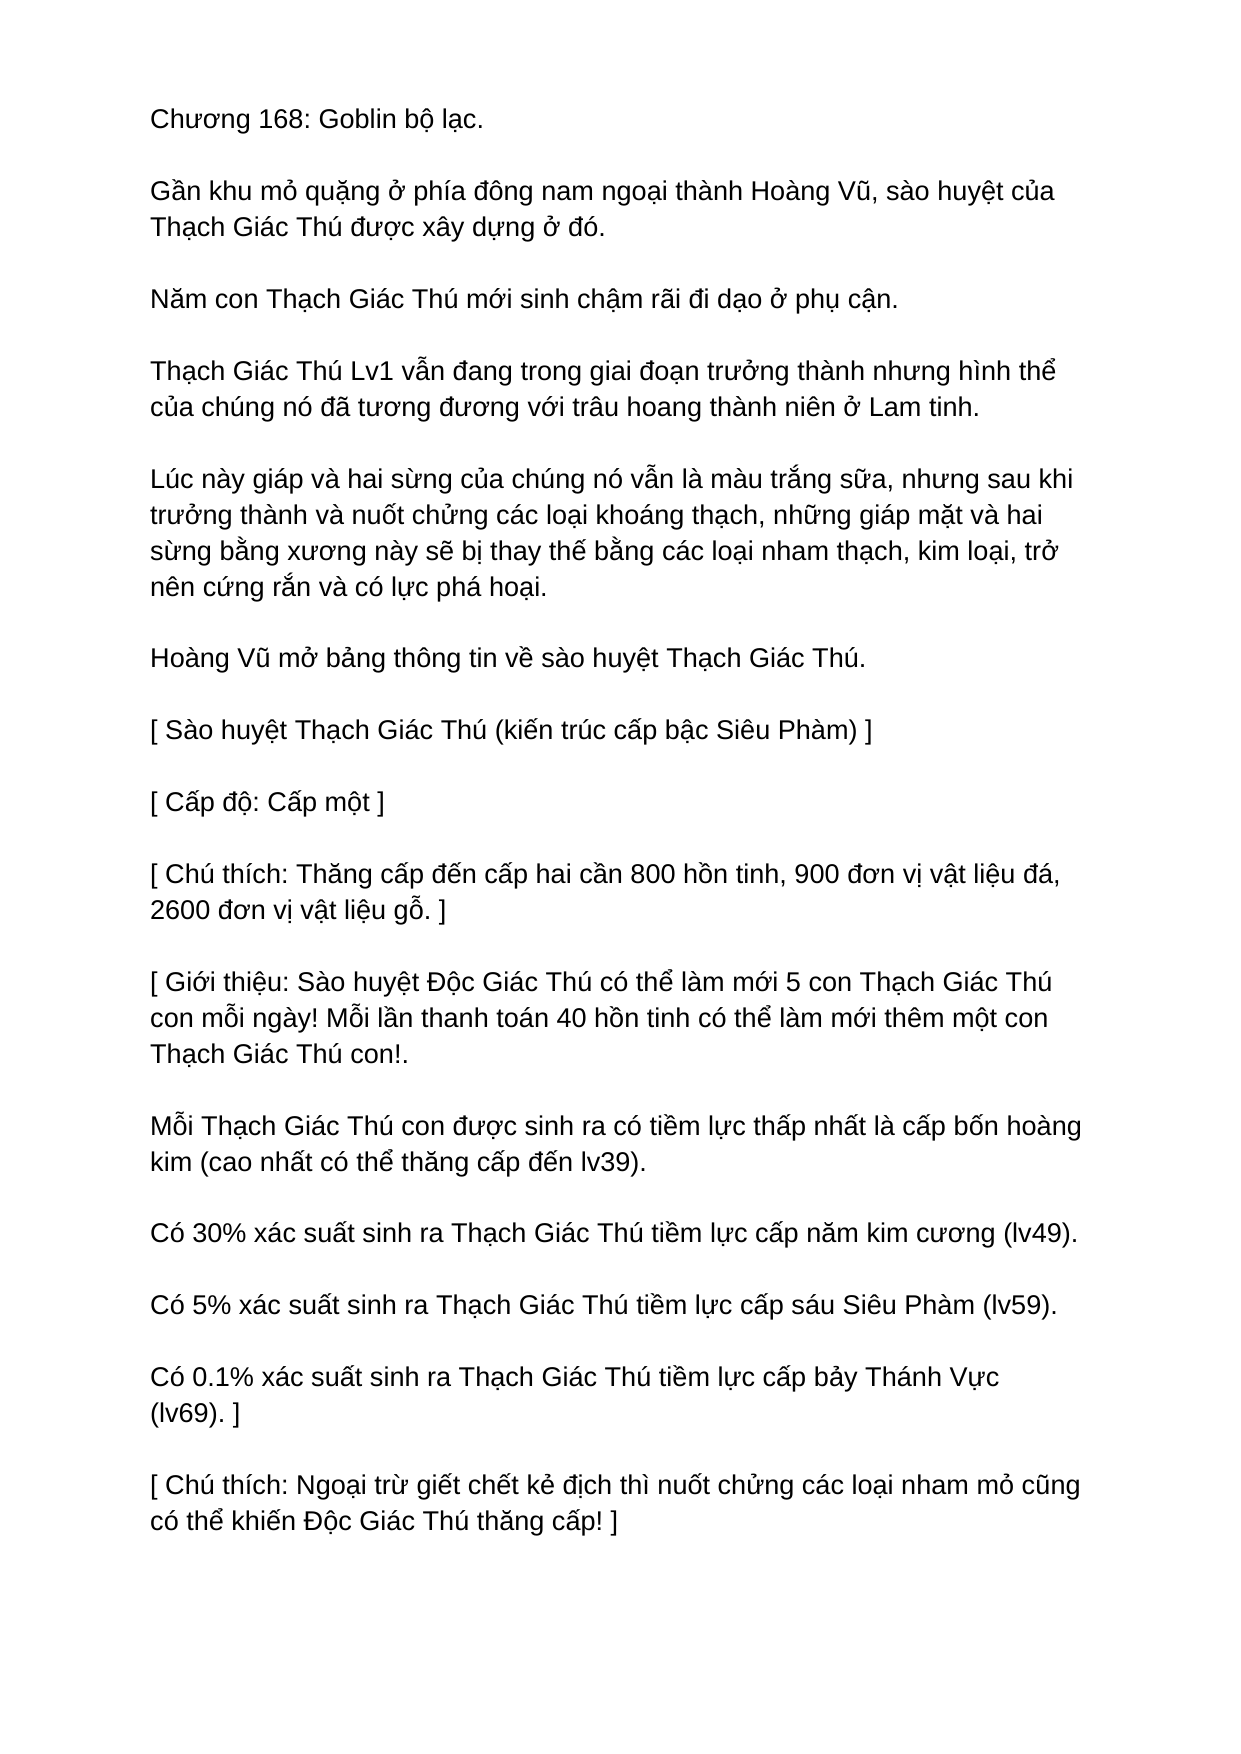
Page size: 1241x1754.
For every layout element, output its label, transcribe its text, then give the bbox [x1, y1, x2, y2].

text Chương 168: Goblin bộ lạc. [150, 103, 1090, 134]
text Năm con Thạch Giác Thú mới sinh chậm rãi đi dạo ở phụ cận. [150, 283, 1090, 314]
text Lúc này giáp và hai sừng của chúng nó vẫn là màu trắng sữa, nhưng sau khi trưởng thành và nuốt chửng các loại khoáng thạch, những giáp mặt và hai sừng bằng xương này sẽ bị thay thế bằng các loại nham thạch, kim loại, trở nên cứng rắn và có lực phá hoại. [150, 463, 1090, 602]
text Có 0.1% xác suất sinh ra Thạch Giác Thú tiềm lực cấp bảy Thánh Vực (lv69). ] [150, 1361, 1090, 1428]
text Hoàng Vũ mở bảng thông tin về sào huyệt Thạch Giác Thú. [150, 642, 1090, 674]
text [ Chú thích: Thăng cấp đến cấp hai cần 800 hồn tinh, 900 đơn vị vật liệu đá, 2600 đơn vị vật liệu gỗ. ] [150, 858, 1090, 925]
text Có 5% xác suất sinh ra Thạch Giác Thú tiềm lực cấp sáu Siêu Phàm (lv59). [150, 1289, 1090, 1321]
text [ Chú thích: Ngoại trừ giết chết kẻ địch thì nuốt chửng các loại nham mỏ cũng có thể khiến Độc Giác Thú thăng cấp! ] [150, 1469, 1090, 1536]
text [ Giới thiệu: Sào huyệt Độc Giác Thú có thể làm mới 5 con Thạch Giác Thú con mỗi ngày! Mỗi lần thanh toán 40 hồn tinh có thể làm mới thêm một con Thạch Giác Thú con!. [150, 966, 1090, 1069]
text Gần khu mỏ quặng ở phía đông nam ngoại thành Hoàng Vũ, sào huyệt của Thạch Giác Thú được xây dựng ở đó. [150, 175, 1090, 242]
text [ Sào huyệt Thạch Giác Thú (kiến trúc cấp bậc Siêu Phàm) ] [150, 714, 1090, 746]
text Thạch Giác Thú Lv1 vẫn đang trong giai đoạn trưởng thành nhưng hình thể của chúng nó đã tương đương với trâu hoang thành niên ở Lam tinh. [150, 355, 1090, 422]
text [ Cấp độ: Cấp một ] [150, 786, 1090, 817]
text Mỗi Thạch Giác Thú con được sinh ra có tiềm lực thấp nhất là cấp bốn hoàng kim (cao nhất có thể thăng cấp đến lv39). [150, 1109, 1090, 1177]
text Có 30% xác suất sinh ra Thạch Giác Thú tiềm lực cấp năm kim cương (lv49). [150, 1217, 1090, 1249]
